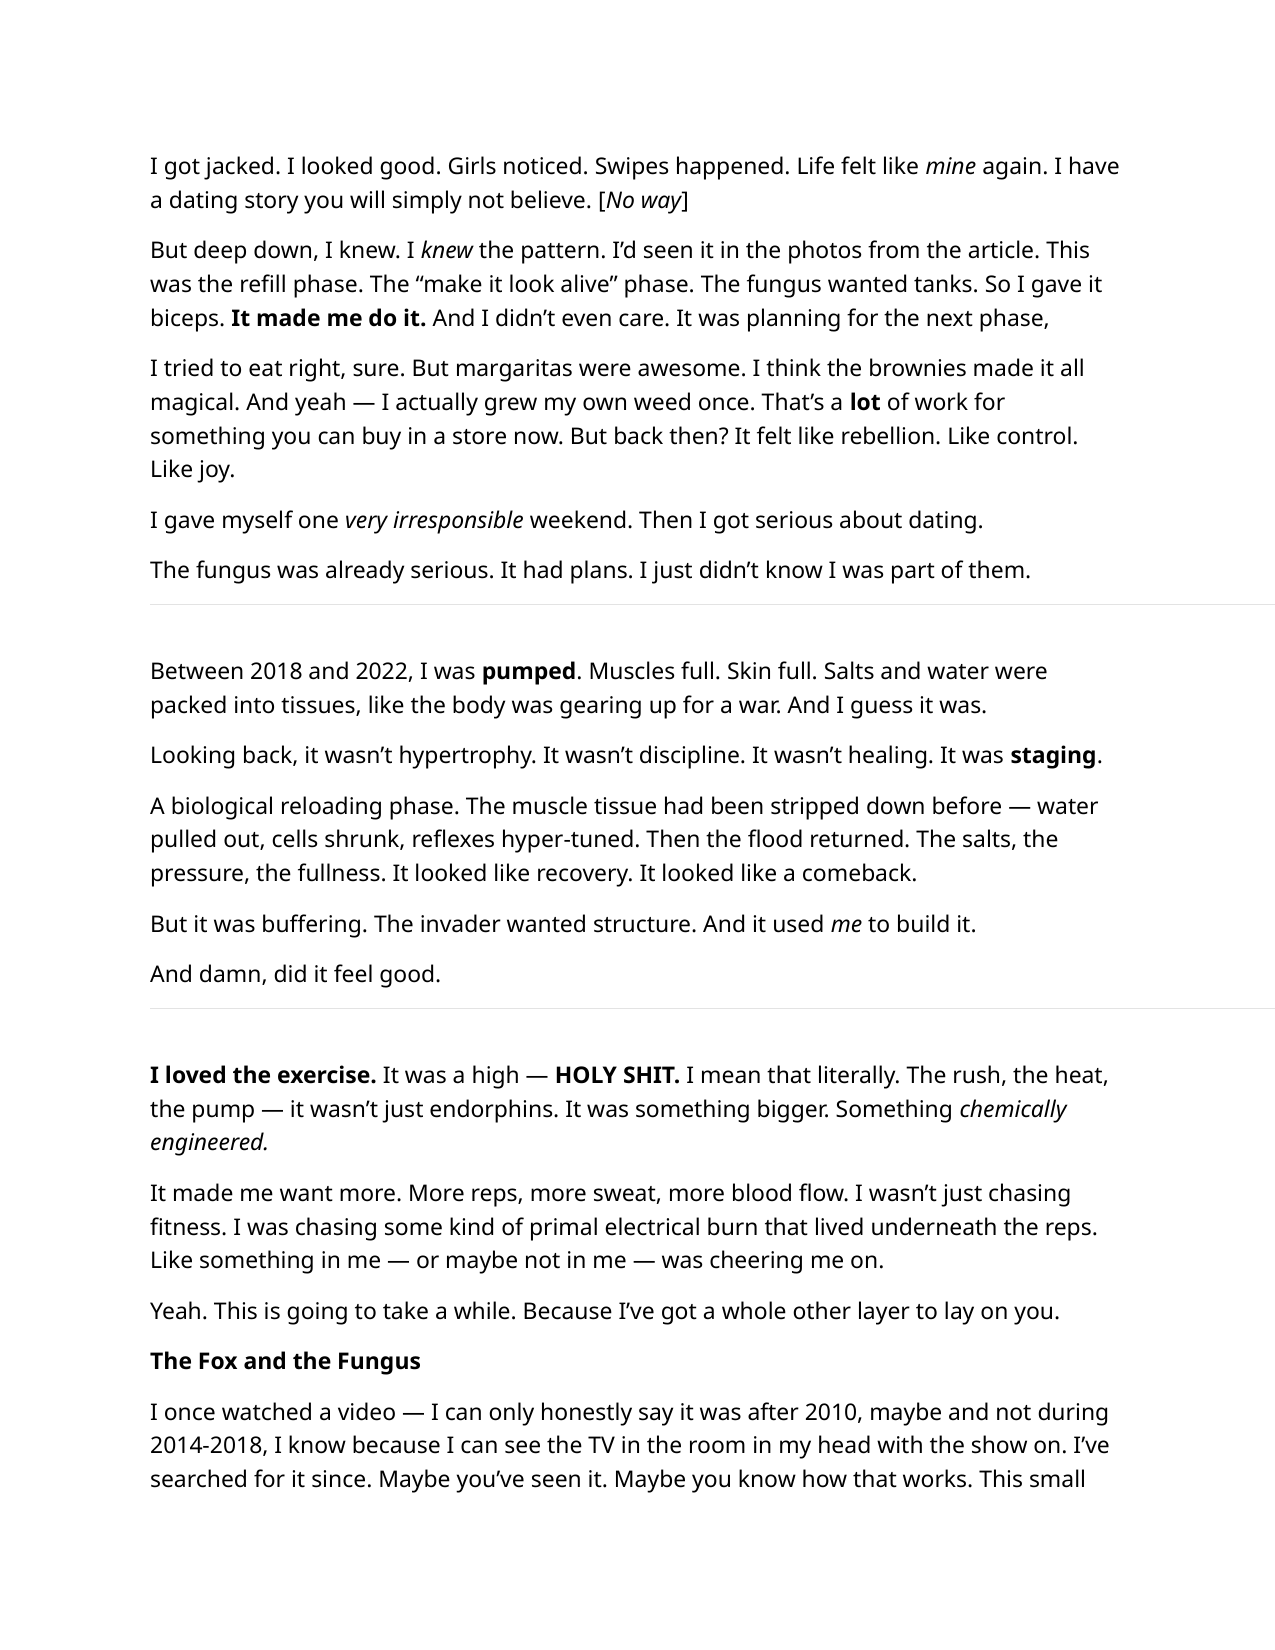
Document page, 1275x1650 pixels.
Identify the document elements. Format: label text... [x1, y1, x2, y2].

text Yeah. This is going to take a while. Because I’ve got a whole other layer to lay on you. [150, 1294, 1125, 1326]
text Between 2018 and 2022, I was pumped. Muscles full. Skin full. Salts and water were packed into tissues, like the body was gearing up for a war. And I guess it was. [150, 655, 1125, 720]
text The Fox and the Fungus [150, 1345, 1125, 1376]
text I tried to eat right, sure. But margaritas were awesome. I think the brownies made it all magical. And yeah — I actually grew my own weed once. That’s a lot of work for something you can buy in a store now. But back then? It felt like rebellion. Like control. Like joy. [150, 352, 1125, 484]
text The fungus was already serious. It had plans. I just didn’t know I was part of them. [150, 554, 1125, 585]
text I gave myself one very irresponsible weekend. Then I got serious about dating. [150, 504, 1125, 535]
text I got jacked. I looked good. Girls noticed. Swipes happened. Life felt like mine again. I have a dating story you will simply not believe. [No way] [150, 150, 1125, 215]
text And damn, did it feel good. [150, 958, 1125, 989]
text But deep down, I knew. I knew the pattern. I’d seen it in the photos from the article. This was the refill phase. The “make it look alive” phase. The fungus wanted tanks. So I gave it biceps. It made me do it. And I didn’t even care. It was planning for the next phase, [150, 234, 1125, 333]
text Looking back, it wasn’t hypertrophy. It wasn’t discipline. It wasn’t healing. It was staging. [150, 739, 1125, 770]
text It made me want more. More reps, more sweat, more blood flow. I wasn’t just chasing fitness. I was chasing some kind of primal electrical burn that lived underneath the reps. Like something in me — or maybe not in me — was cheering me on. [150, 1177, 1125, 1275]
text I loved the exercise. It was a high — HOLY SHIT. I mean that literally. The rush, the heat, the pump — it wasn’t just endorphins. It was something bigger. Something chemically engineered. [150, 1059, 1125, 1157]
text A biological reloading phase. The muscle tissue had been stripped down before — water pulled out, cells shrunk, reflexes hyper-tuned. Then the flood returned. The salts, the pressure, the fullness. It looked like recovery. It looked like a comeback. [150, 789, 1125, 888]
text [150, 1395, 1125, 1494]
text But it was buffering. The invader wanted structure. And it used me to build it. [150, 907, 1125, 939]
